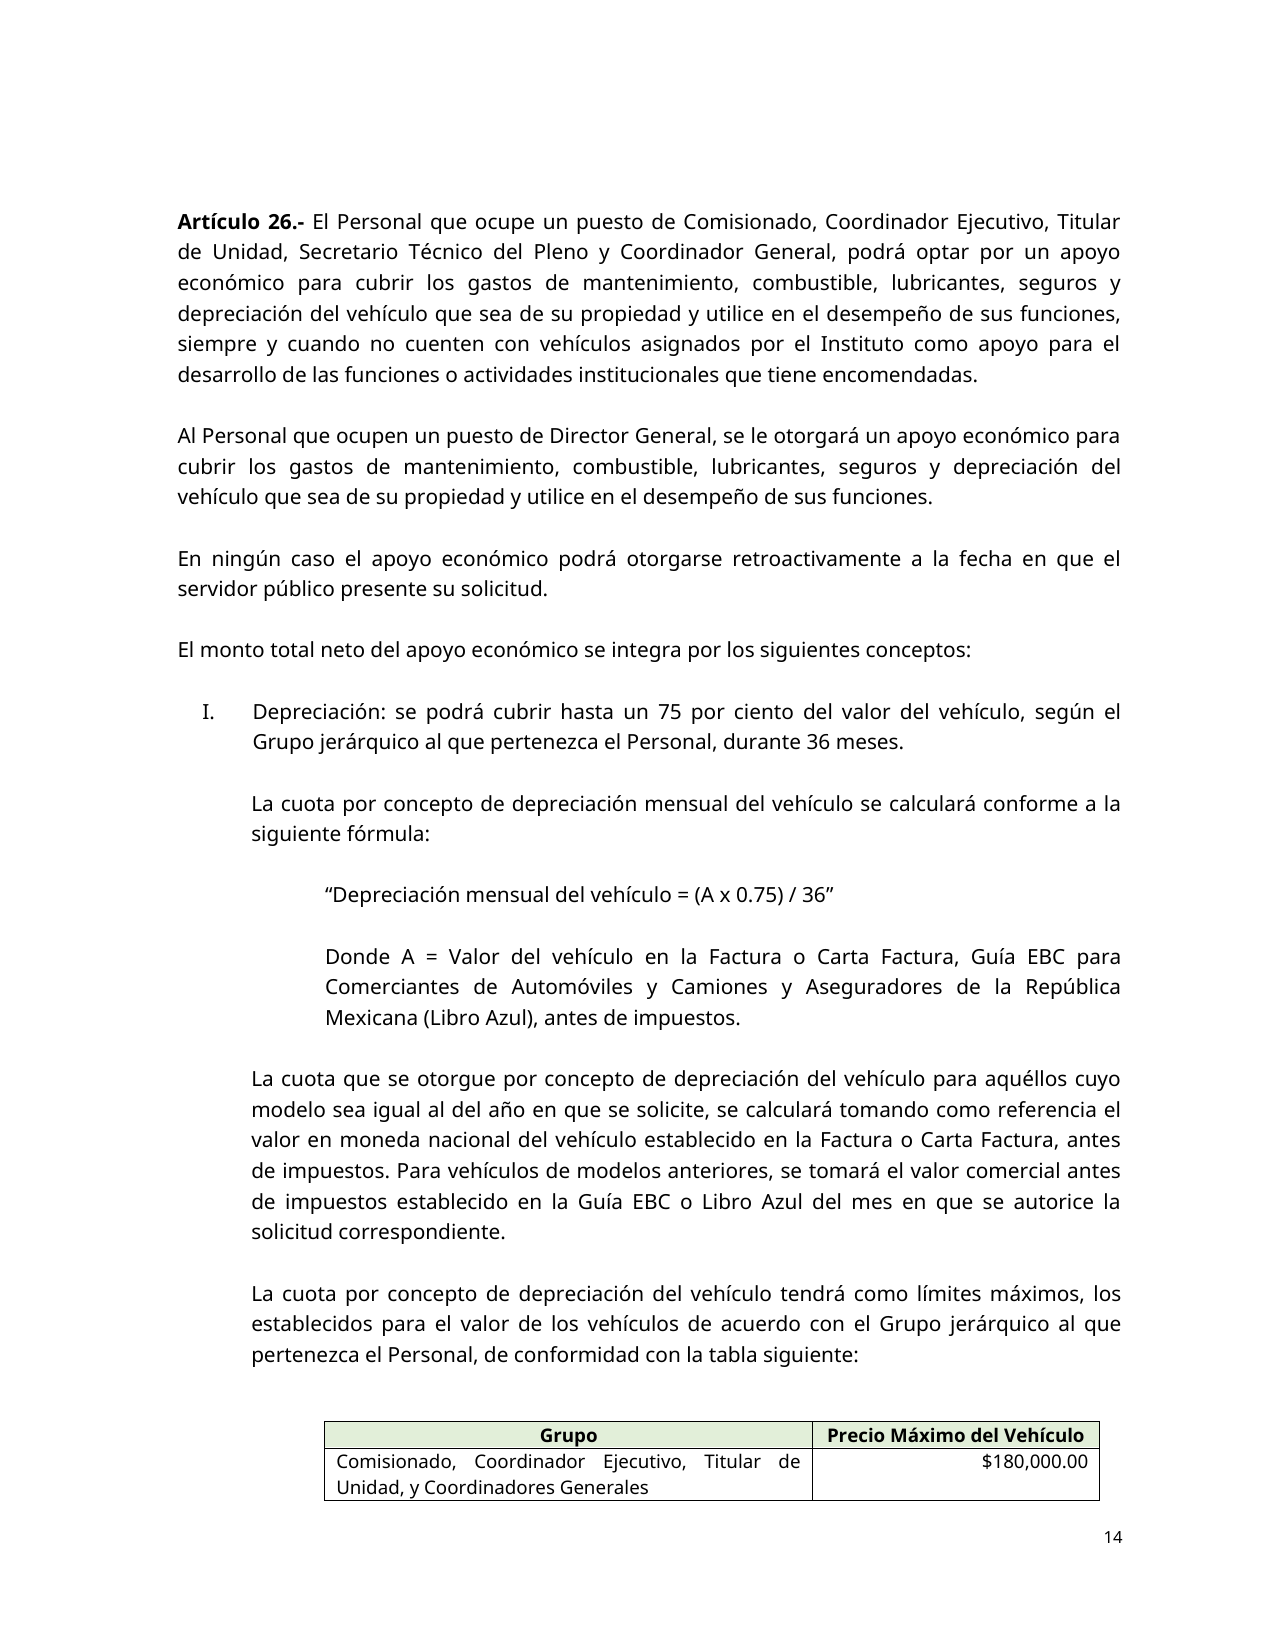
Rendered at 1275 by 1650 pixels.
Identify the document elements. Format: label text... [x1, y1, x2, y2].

list Donde A = Valor del vehículo en la Factura o Carta Factura, Guía EBC para Comerciantes de Automóviles y Camiones y Aseguradores de la República Mexicana (Libro Azul), antes de impuestos. [325, 942, 1122, 1031]
list La cuota por concepto de depreciación mensual del vehículo se calculará conforme a la siguiente fórmula: [251, 789, 1122, 848]
list En ningún caso el apoyo económico podrá otorgarse retroactivamente a la fecha en que el servidor público presente su solicitud. [177, 544, 1122, 603]
list Al Personal que ocupen un puesto de Director General, se le otorgará un apoyo económico para cubrir los gastos de mantenimiento, combustible, lubricantes, seguros y depreciación del vehículo que sea de su propiedad y utilice en el desempeño de sus funciones. [177, 421, 1122, 511]
table_cell $180,000.00 [813, 1449, 1099, 1499]
list La cuota por concepto de depreciación del vehículo tendrá como límites máximos, los establecidos para el valor de los vehículos de acuerdo con el Grupo jerárquico al que pertenezca el Personal, de conformidad con la tabla siguiente: [251, 1279, 1122, 1368]
list La cuota que se otorgue por concepto de depreciación del vehículo para aquéllos cuyo modelo sea igual al del año en que se solicite, se calculará tomando como referencia el valor en moneda nacional del vehículo establecido en la Factura o Carta Factura, antes de impuestos. Para vehículos de modelos anteriores, se tomará el valor comercial antes de impuestos establecido en la Guía EBC o Libro Azul del mes en que se autorice la solicitud correspondiente. [251, 1064, 1122, 1246]
table_cell Comisionado, Coordinador Ejecutivo, Titular de Unidad, y Coordinadores Generales [325, 1449, 812, 1499]
table_header Grupo [325, 1422, 812, 1447]
list El monto total neto del apoyo económico se integra por los siguientes conceptos: [177, 636, 1122, 664]
list “Depreciación mensual del vehículo = (A x 0.75) / 36” [325, 881, 1122, 909]
table_header Precio Máximo del Vehículo [813, 1422, 1099, 1447]
list Depreciación: se podrá cubrir hasta un 75 por ciento del valor del vehículo, según el Grupo jerárquico al que pertenezca el Personal, durante 36 meses. [215, 697, 1122, 756]
list Artículo 26.- El Personal que ocupe un puesto de Comisionado, Coordinador Ejecutivo, Titular de Unidad, Secretario Técnico del Pleno y Coordinador General, podrá optar por un apoyo económico para cubrir los gastos de mantenimiento, combustible, lubricantes, seguros y depreciación del vehículo que sea de su propiedad y utilice en el desempeño de sus funciones, siempre y cuando no cuenten con vehículos asignados por el Instituto como apoyo para el desarrollo de las funciones o actividades institucionales que tiene encomendadas. [177, 207, 1122, 388]
